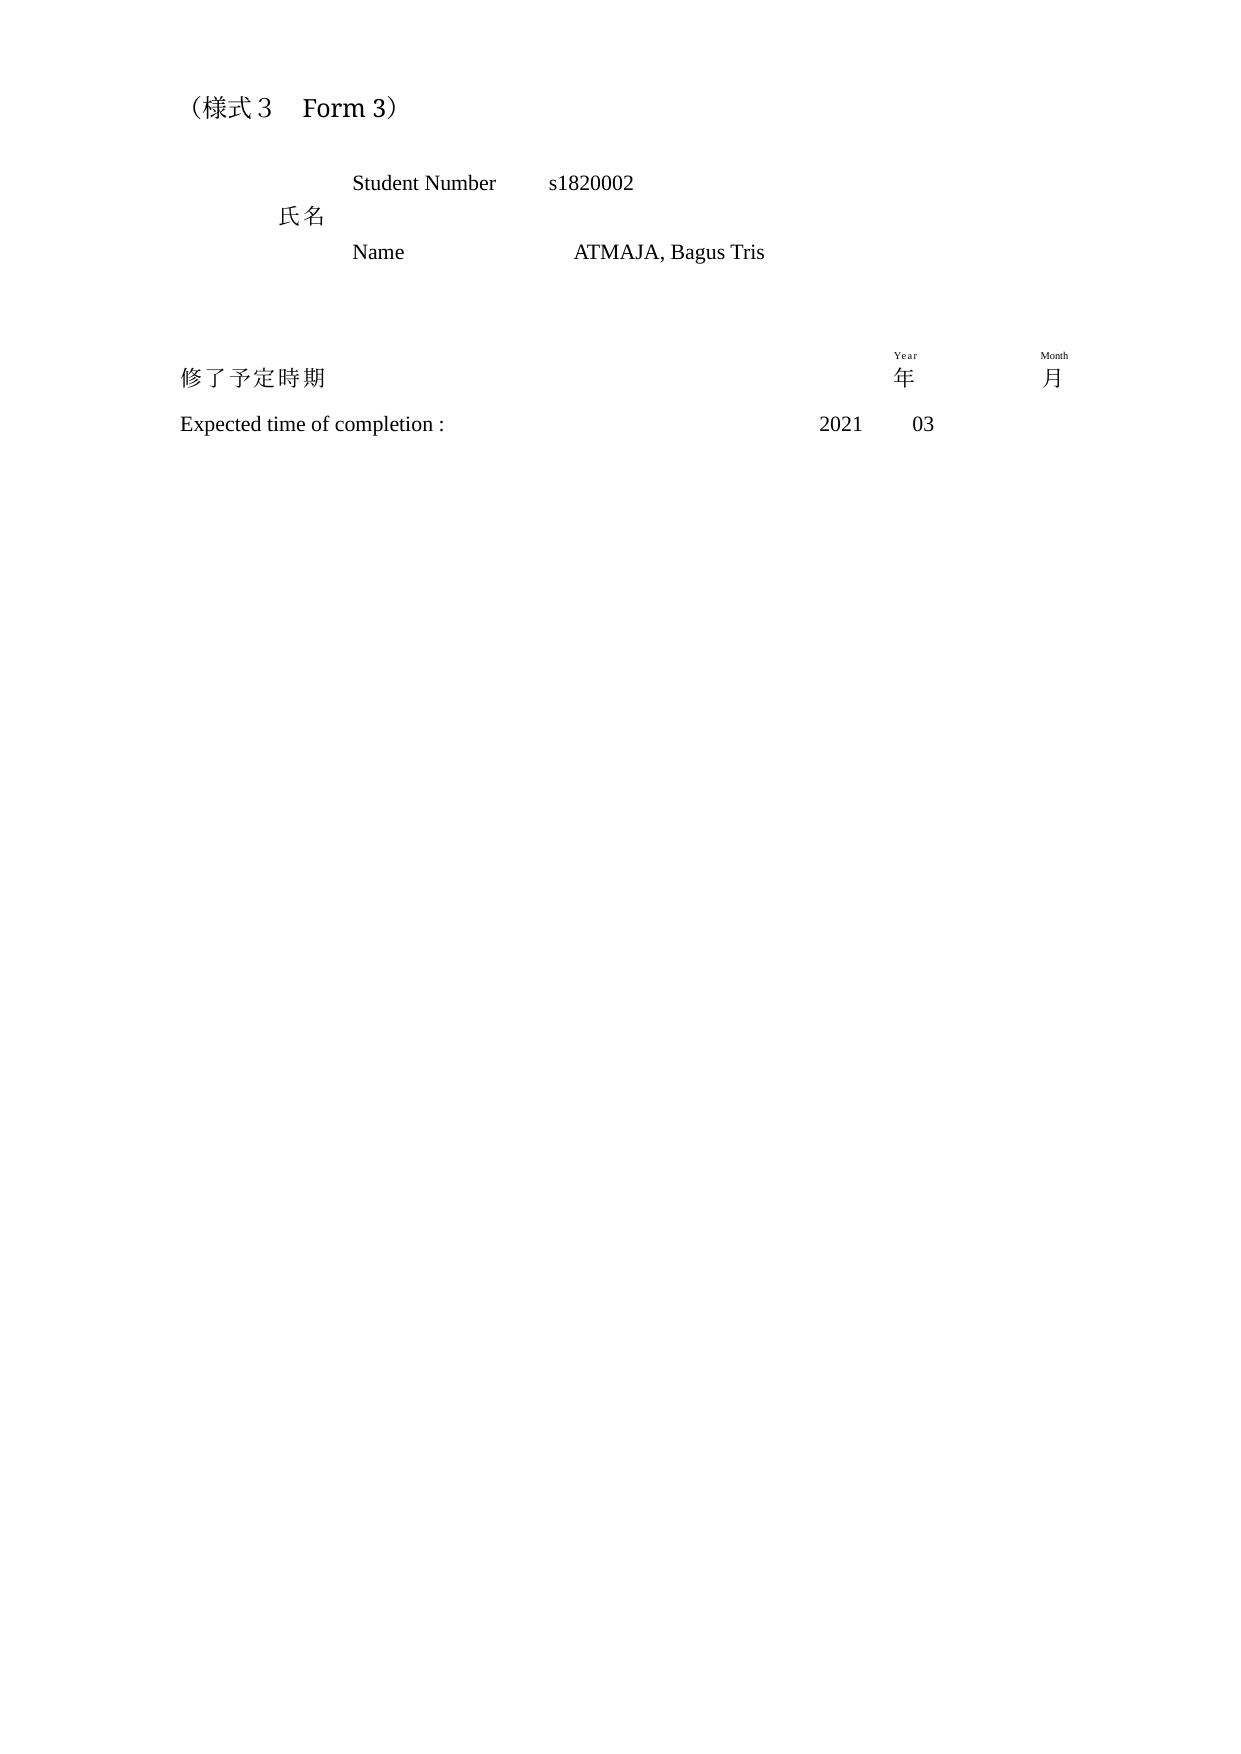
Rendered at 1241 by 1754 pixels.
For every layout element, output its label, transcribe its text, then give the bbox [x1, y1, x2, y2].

text Student Number s1820002 [180, 163, 1060, 198]
text 氏名 [180, 198, 1060, 233]
text Name. ATMAJA, Bagus Tris [180, 233, 1060, 267]
text 修了予定時期 [180, 337, 1089, 406]
text Expected time of completion : 2021 03 [180, 406, 1089, 441]
